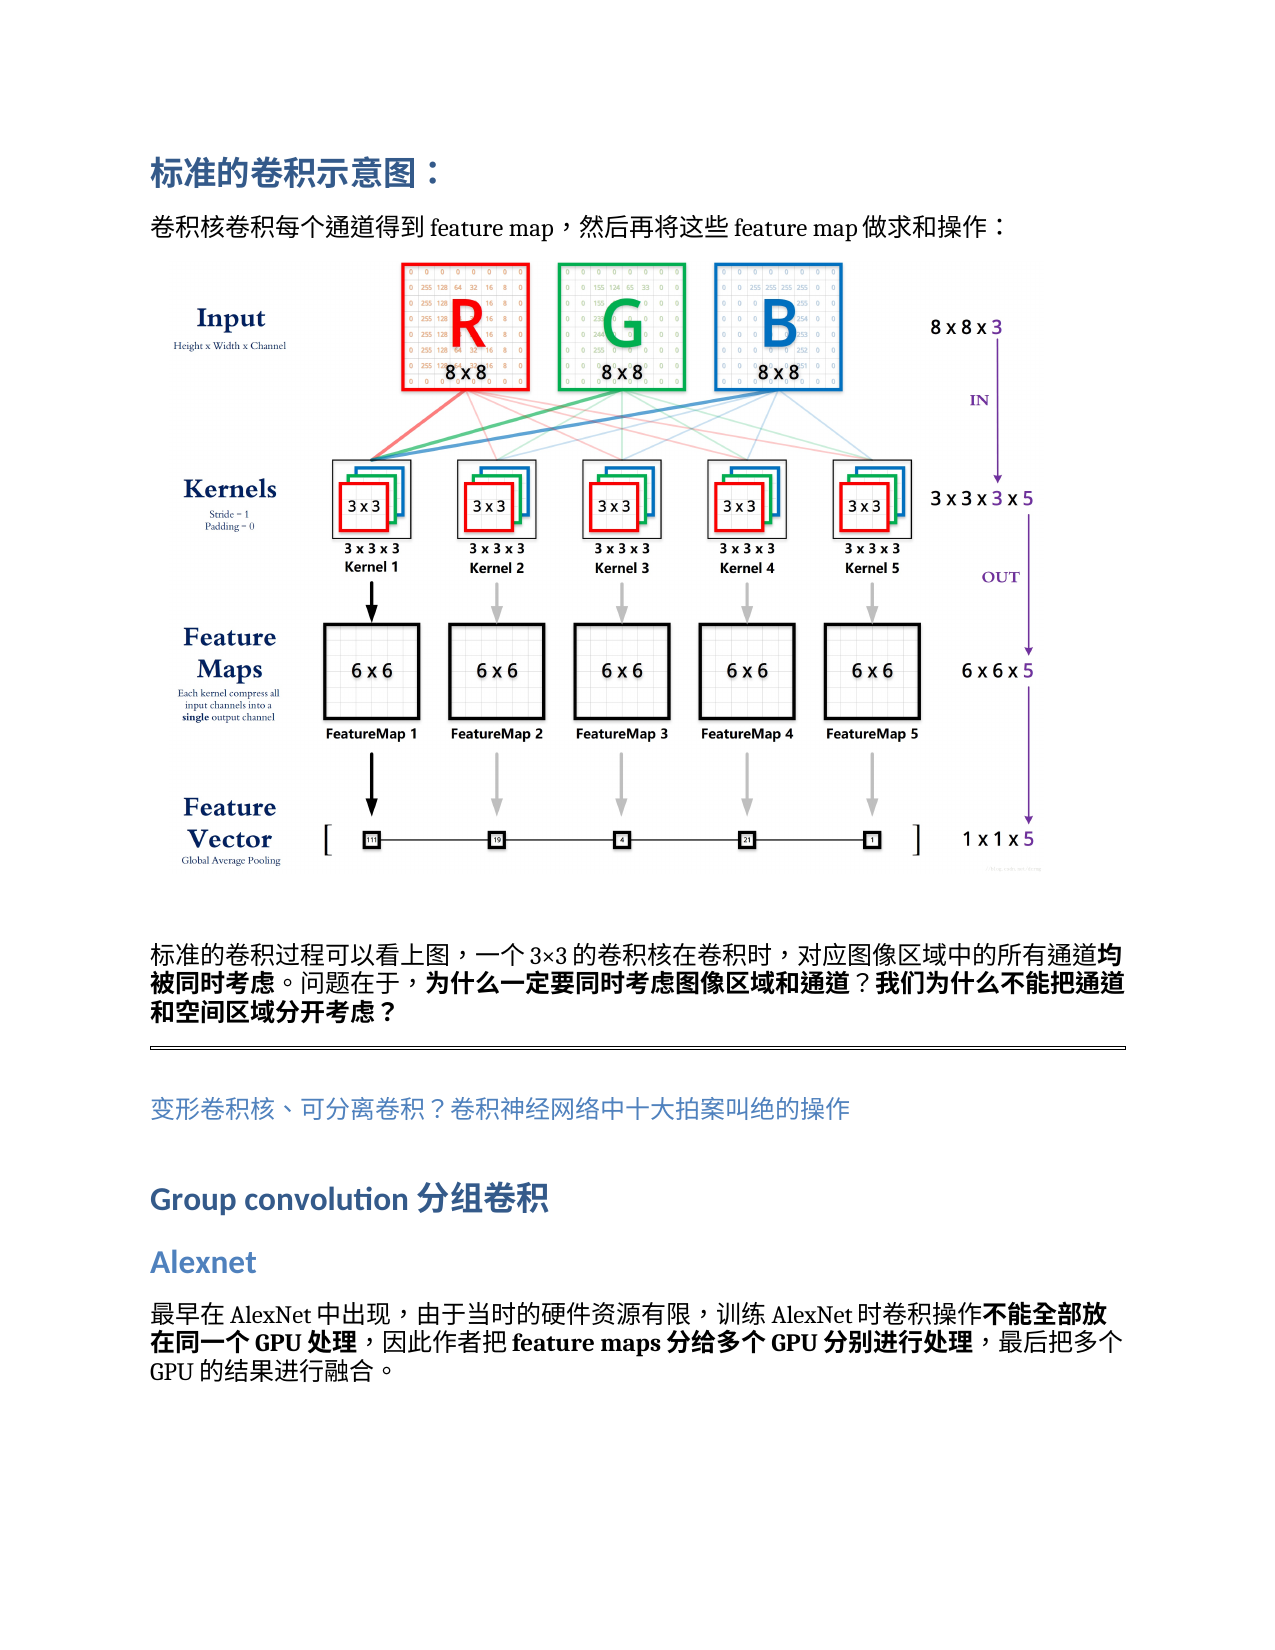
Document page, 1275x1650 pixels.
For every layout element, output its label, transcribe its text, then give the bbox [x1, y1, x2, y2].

subtitle Group convolution 分组卷积 [150, 1175, 1125, 1220]
subtitle Alexnet [150, 1241, 1125, 1282]
text 卷积核卷积每个通道得到feature map，然后再将这些feature map做求和操作： [150, 214, 1125, 243]
text 最早在AlexNet中出现，由于当时的硬件资源有限，训练AlexNet时卷积操作不能全部放在同一个GPU处理，因此作者把feature maps分给多个GPU分别进行处理，最后把多个GPU的结果进行融合。 [150, 1301, 1125, 1387]
text 标准的卷积过程可以看上图，一个3×3的卷积核在卷积时，对应图像区域中的所有通道均被同时考虑。问题在于，为什么一定要同时考虑图像区域和通道？我们为什么不能把通道和空间区域分开考虑？ [150, 942, 1125, 1028]
subtitle 标准的卷积示意图： [150, 150, 1125, 195]
text 变形卷积核、可分离卷积？卷积神经网络中十大拍案叫绝的操作 [150, 1096, 1125, 1125]
picture [168, 261, 1044, 874]
